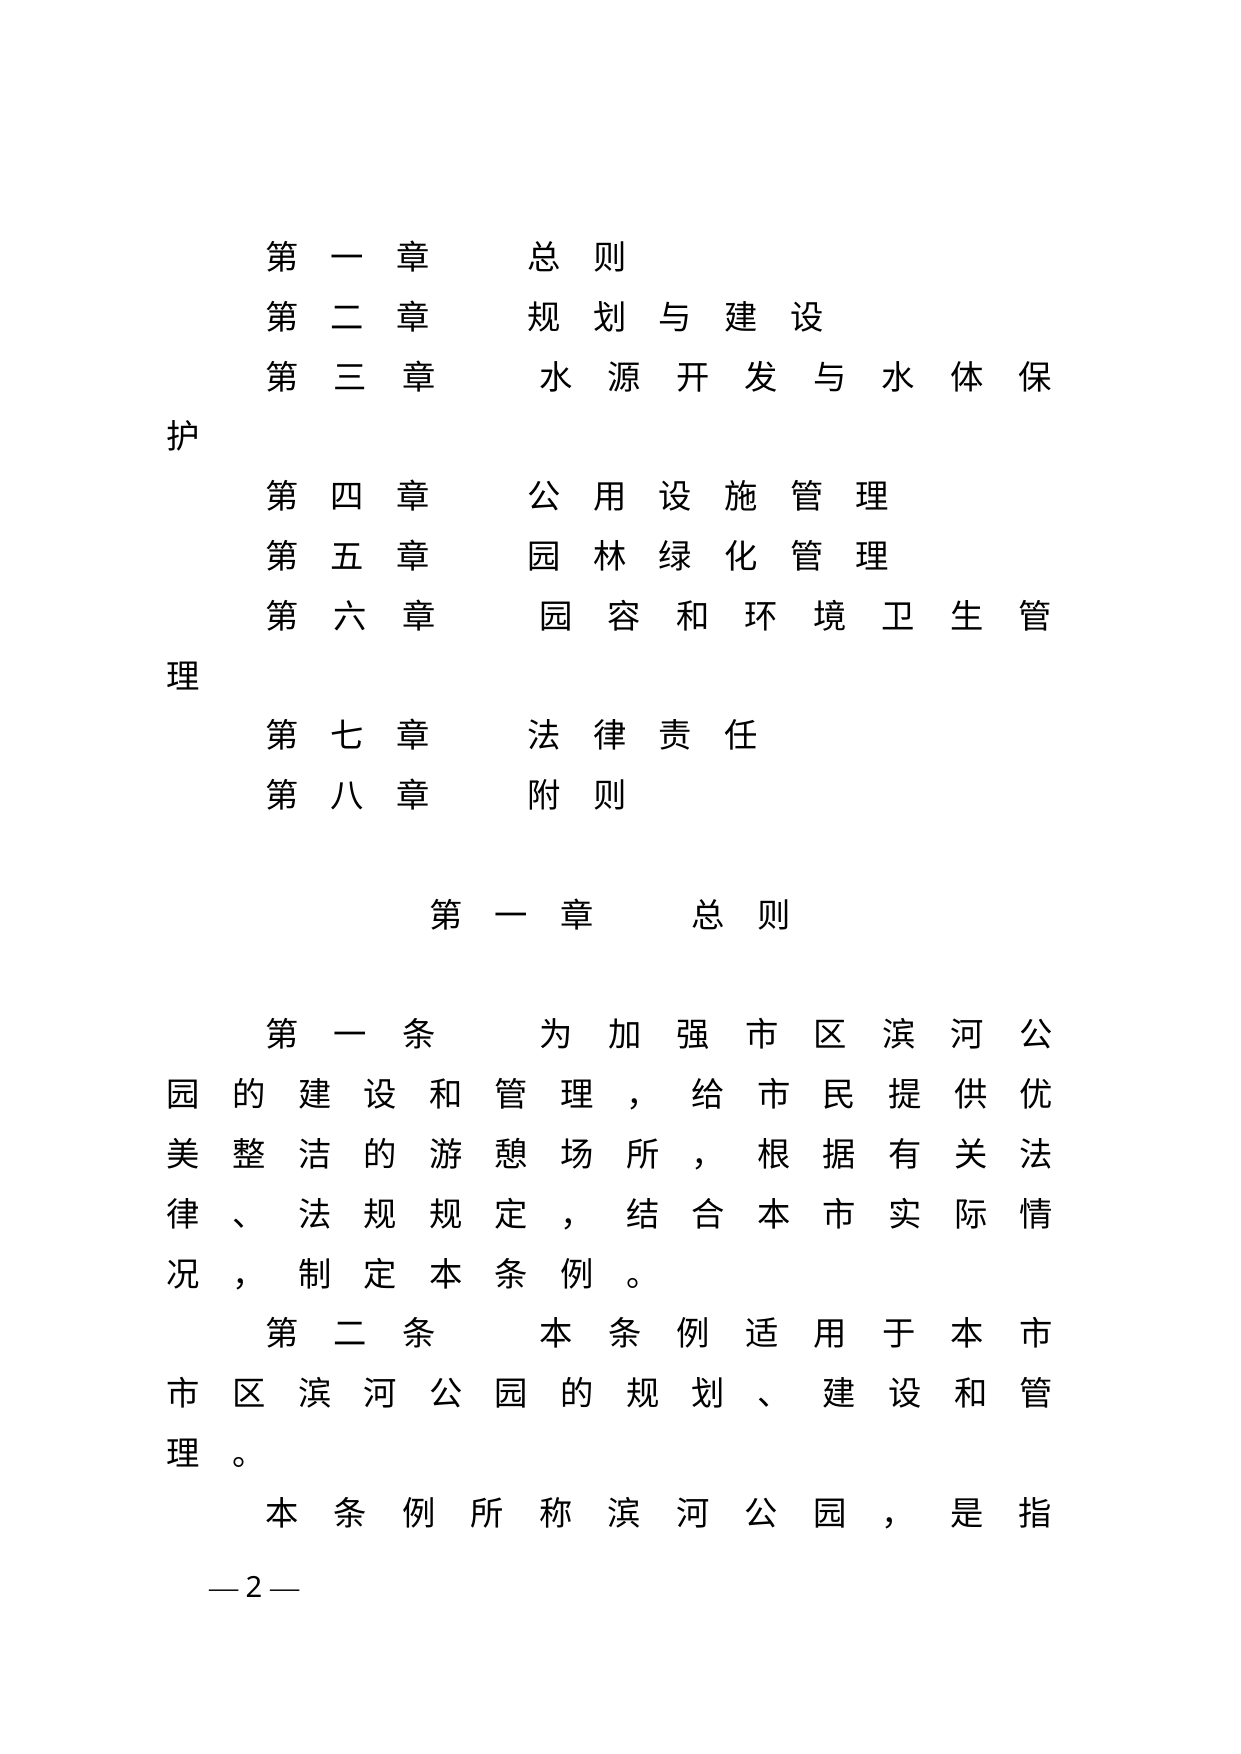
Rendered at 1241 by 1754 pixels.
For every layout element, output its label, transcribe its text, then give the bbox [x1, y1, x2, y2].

text 第八章 附则 [167, 763, 1085, 823]
text 第二条 本条例适用于本市市区滨河公园的规划、建设和管理。 [167, 1301, 1085, 1481]
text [167, 1481, 1085, 1541]
text 第三章 水源开发与水体保护 [167, 345, 1085, 464]
text 第五章 园林绿化管理 [167, 524, 1085, 584]
text 第一章 总则 [167, 883, 1085, 943]
text 第七章 法律责任 [167, 703, 1085, 763]
text 第六章 园容和环境卫生管理 [167, 584, 1085, 703]
text 第一章 总则 [167, 225, 1085, 285]
text 第一条 为加强市区滨河公园的建设和管理，给市民提供优美整洁的游憩场所，根据有关法律、法规规定，结合本市实际情况，制定本条例。 [167, 1002, 1085, 1301]
text 第四章 公用设施管理 [167, 464, 1085, 524]
text 第二章 规划与建设 [167, 285, 1085, 345]
